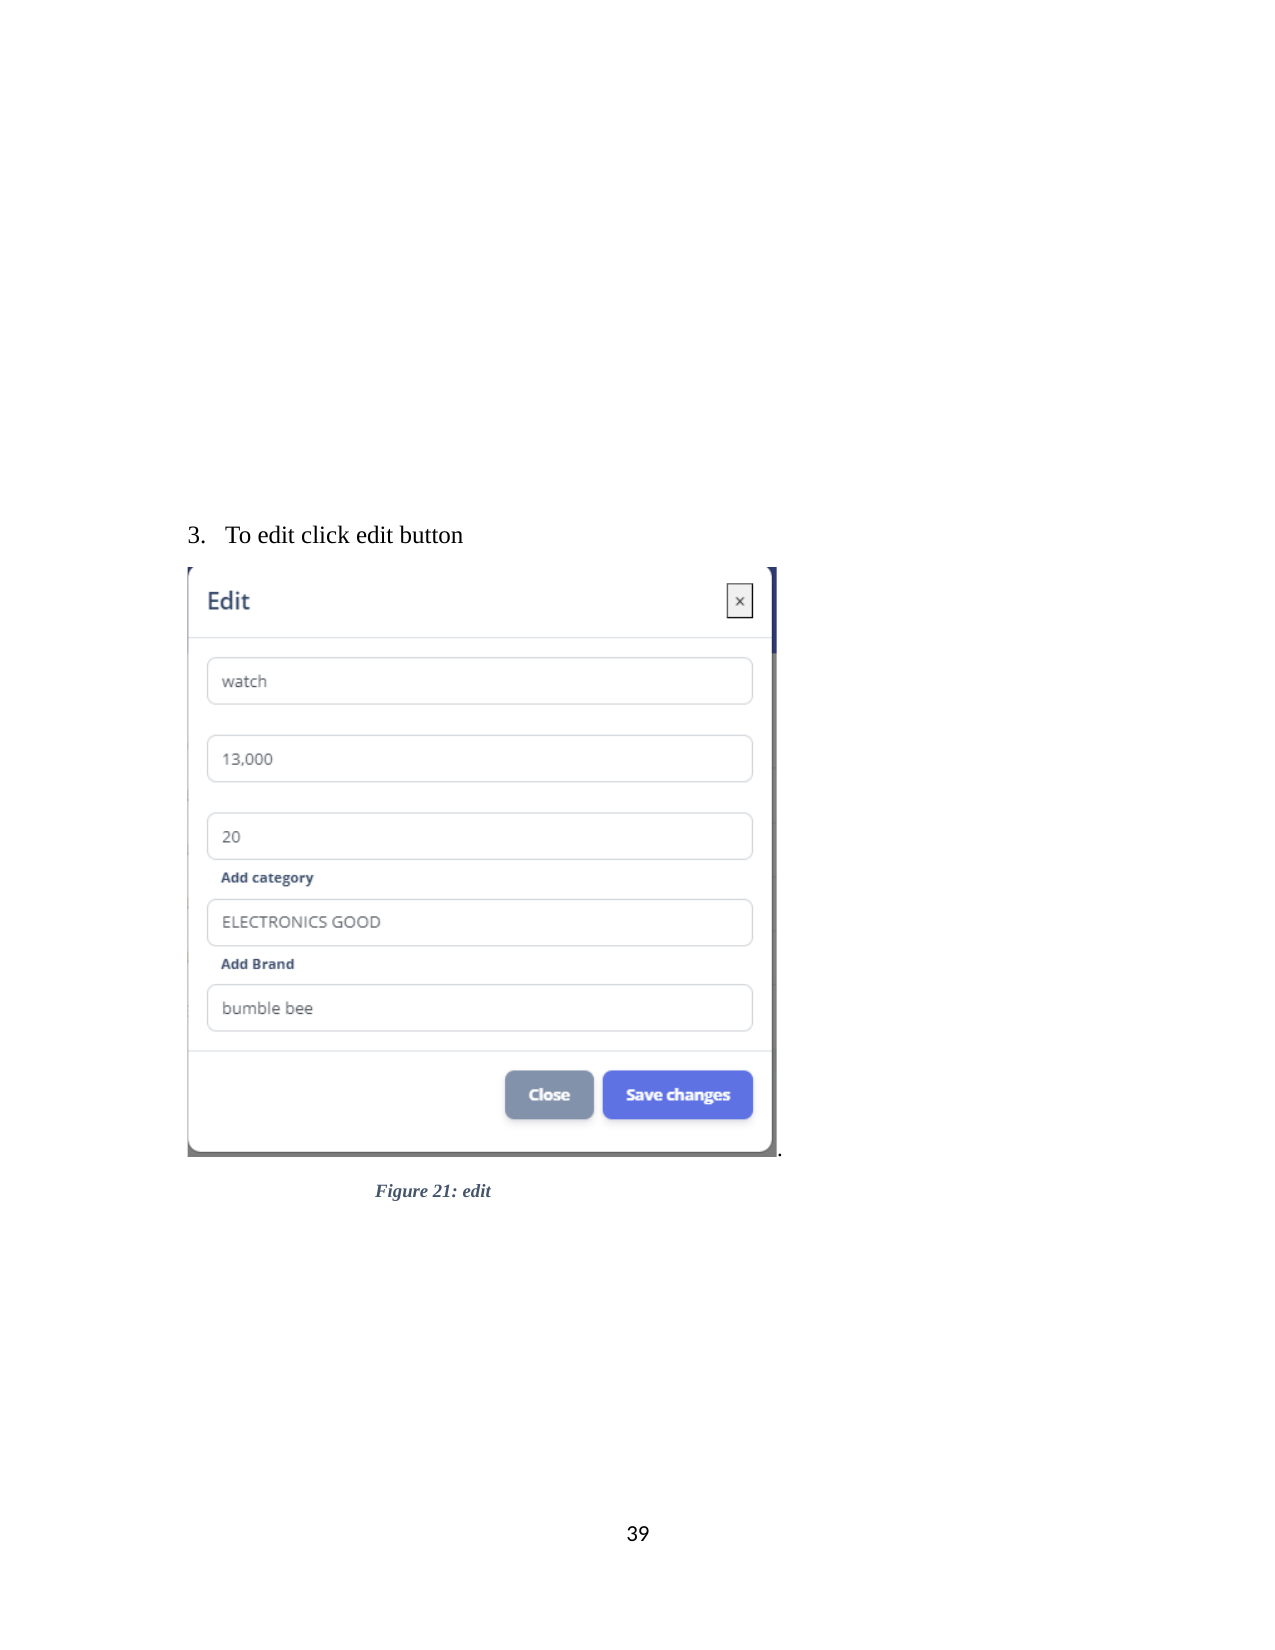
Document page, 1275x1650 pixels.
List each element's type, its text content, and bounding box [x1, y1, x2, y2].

picture [187, 567, 777, 1157]
list To edit click edit button [187, 520, 1125, 548]
text Figure 21: edit [375, 1180, 1125, 1202]
